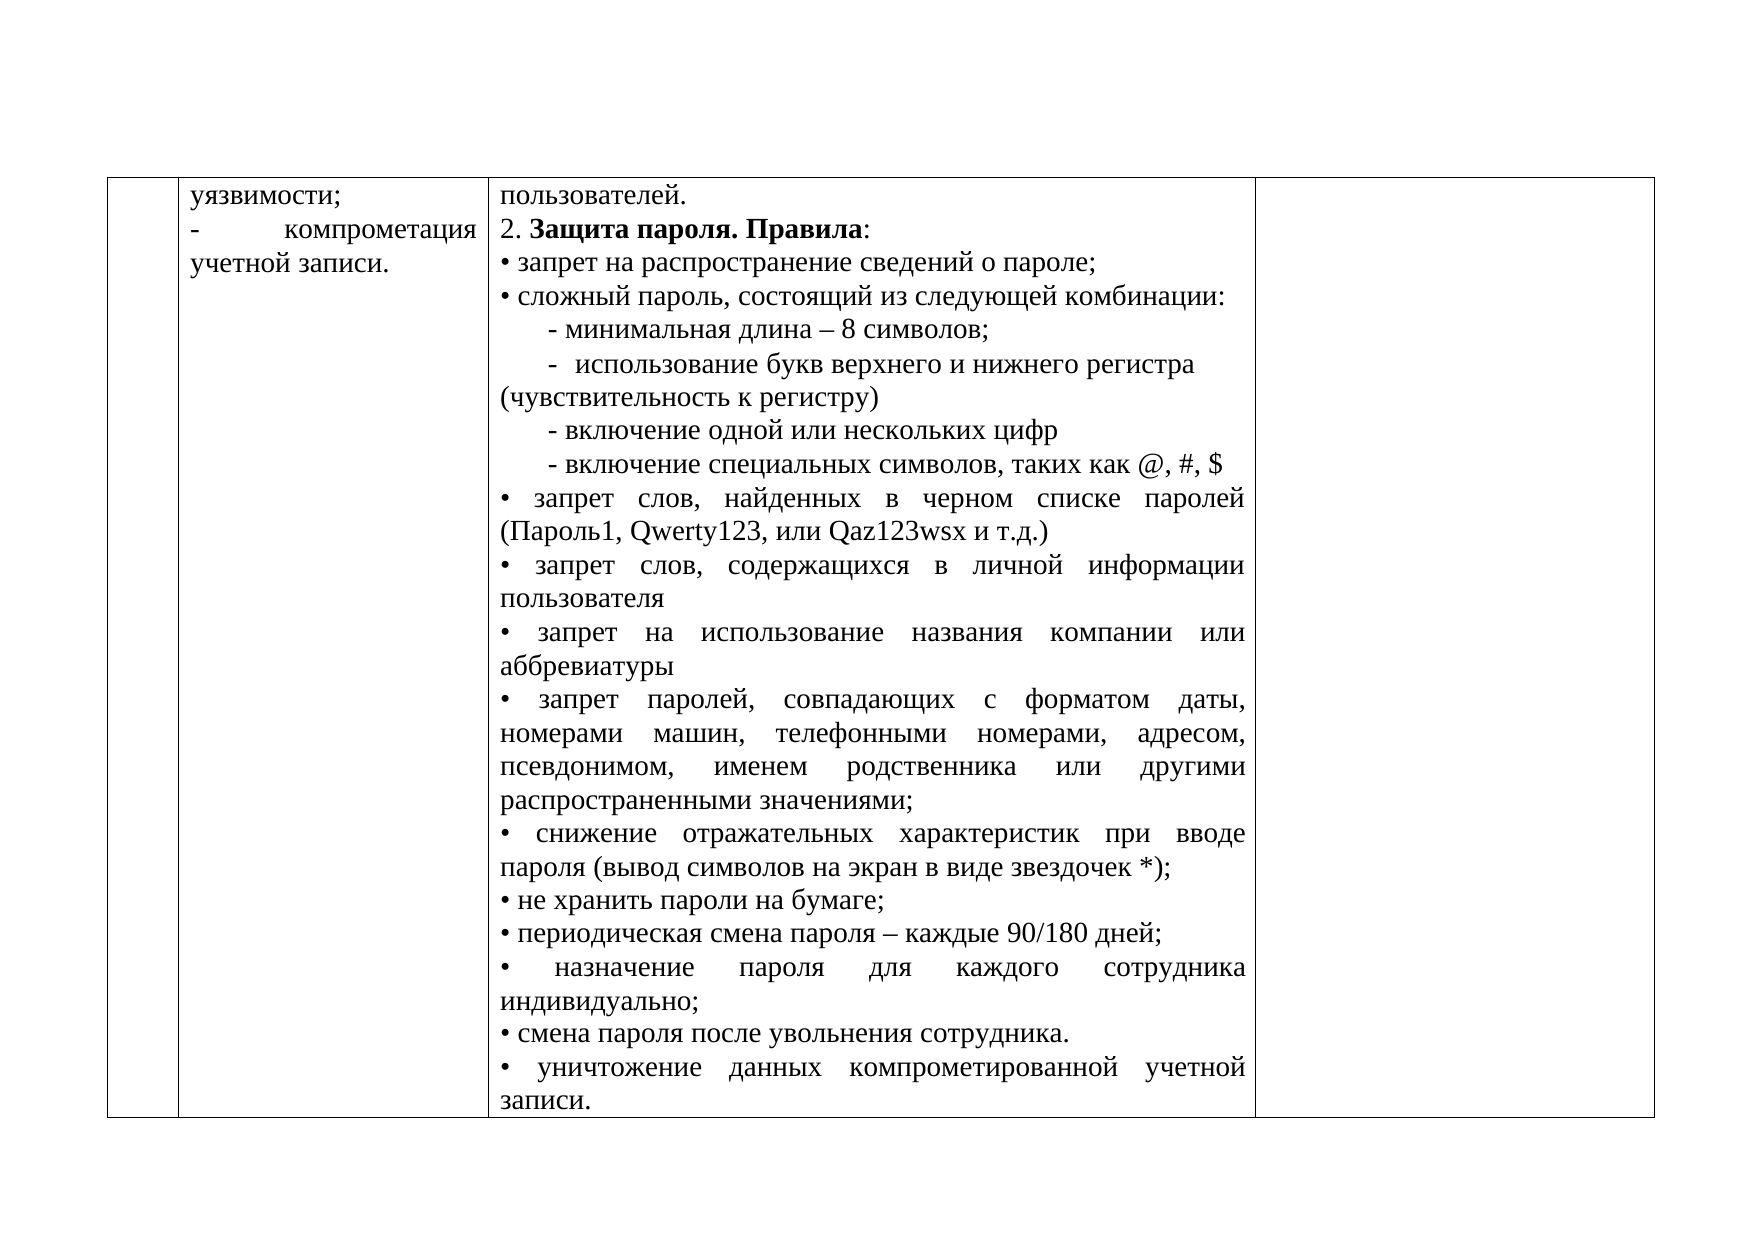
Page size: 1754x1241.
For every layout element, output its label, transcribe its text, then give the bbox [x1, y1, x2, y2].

table_header уязвимости; - компрометация учетной записи. [179, 178, 488, 1117]
table_header пользователей. 2. Защита пароля. Правила: запрет на распространение сведений о пароле; сложный пароль, состоящий из следующей комбинации: минимальная длина – 8 символов; использование букв верхнего и нижнего регистра (чувствительность к регистру) включение одной или нескольких цифр включение специальных символов, таких как @, #, $ запрет слов, найденных в черном списке паролей (Пароль1, Qwerty123, или Qaz123wsx и т.д.) запрет слов, содержащихся в личной информации пользователя запрет на использование названия компании или аббревиатуры запрет паролей, совпадающих с форматом даты, номерами машин, телефонными номерами, адресом, псевдонимом, именем родственника или другими распространенными значениями; снижение отражательных характеристик при вводе пароля (вывод символов на экран в виде звездочек *); не хранить пароли на бумаге; периодическая смена пароля – каждые 90/180 дней; назначение пароля для каждого сотрудника индивидуально; смена пароля после увольнения сотрудника. уничтожение данных компрометированной учетной записи. [489, 178, 1255, 1117]
table_header [108, 178, 178, 1117]
table_header [1256, 178, 1654, 1117]
